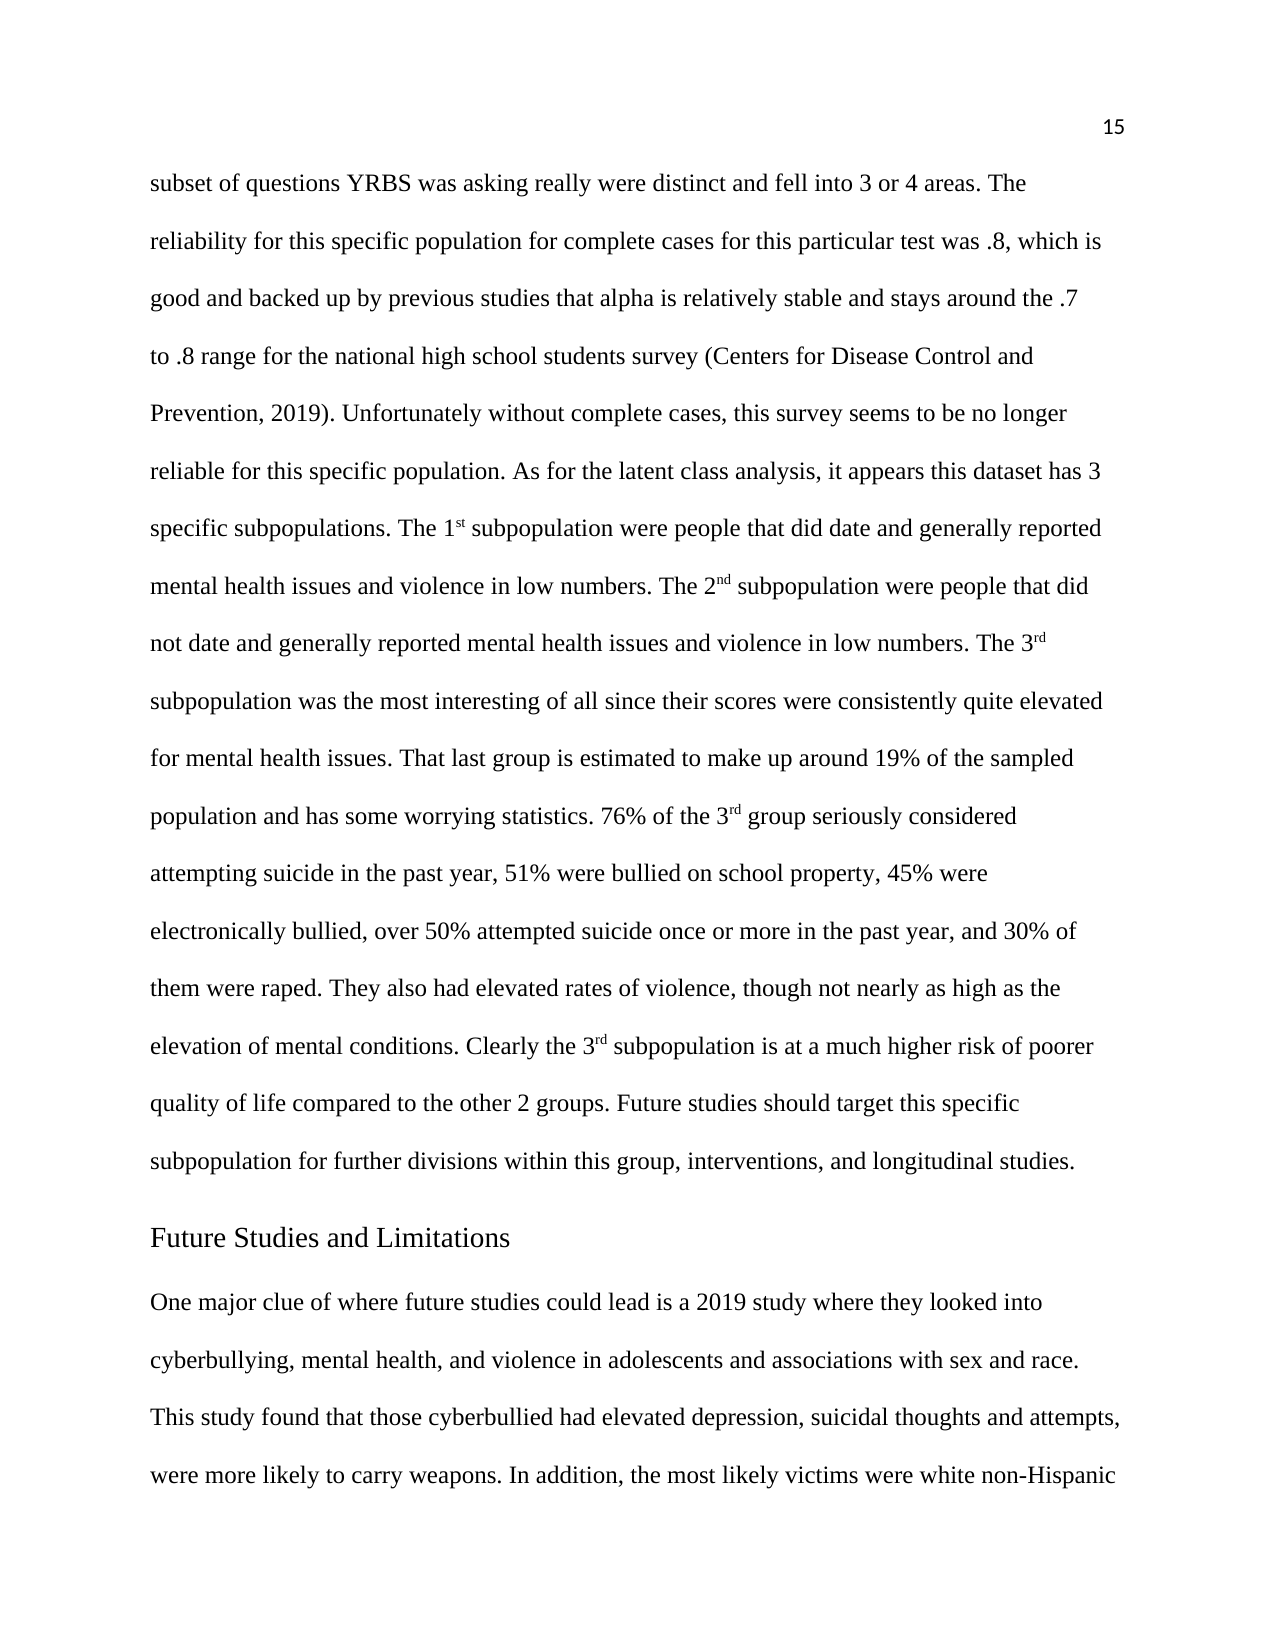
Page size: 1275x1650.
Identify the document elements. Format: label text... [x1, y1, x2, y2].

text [150, 1287, 1125, 1488]
subtitle Future Studies and Limitations [150, 1220, 1125, 1254]
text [150, 168, 1125, 1175]
